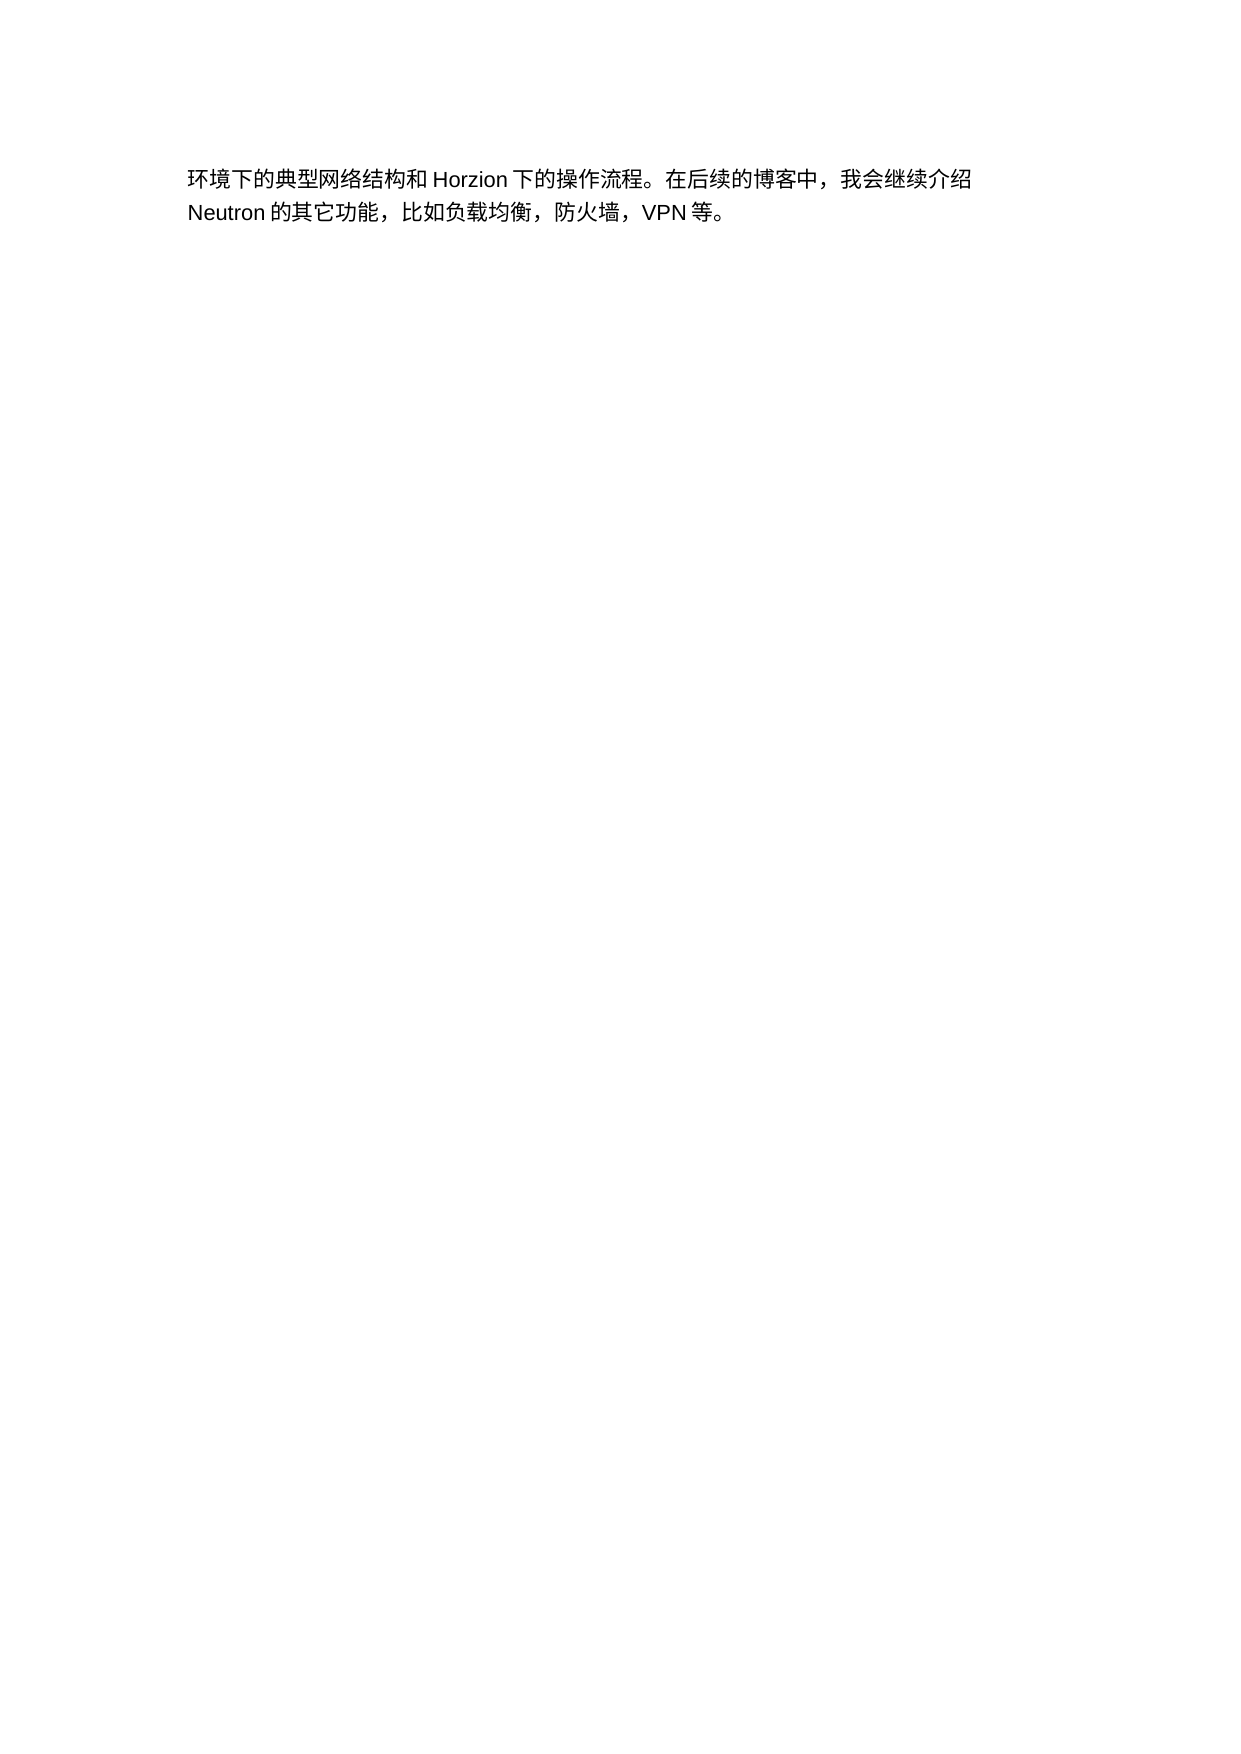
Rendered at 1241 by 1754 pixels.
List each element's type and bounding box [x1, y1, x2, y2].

text [187, 162, 1053, 227]
